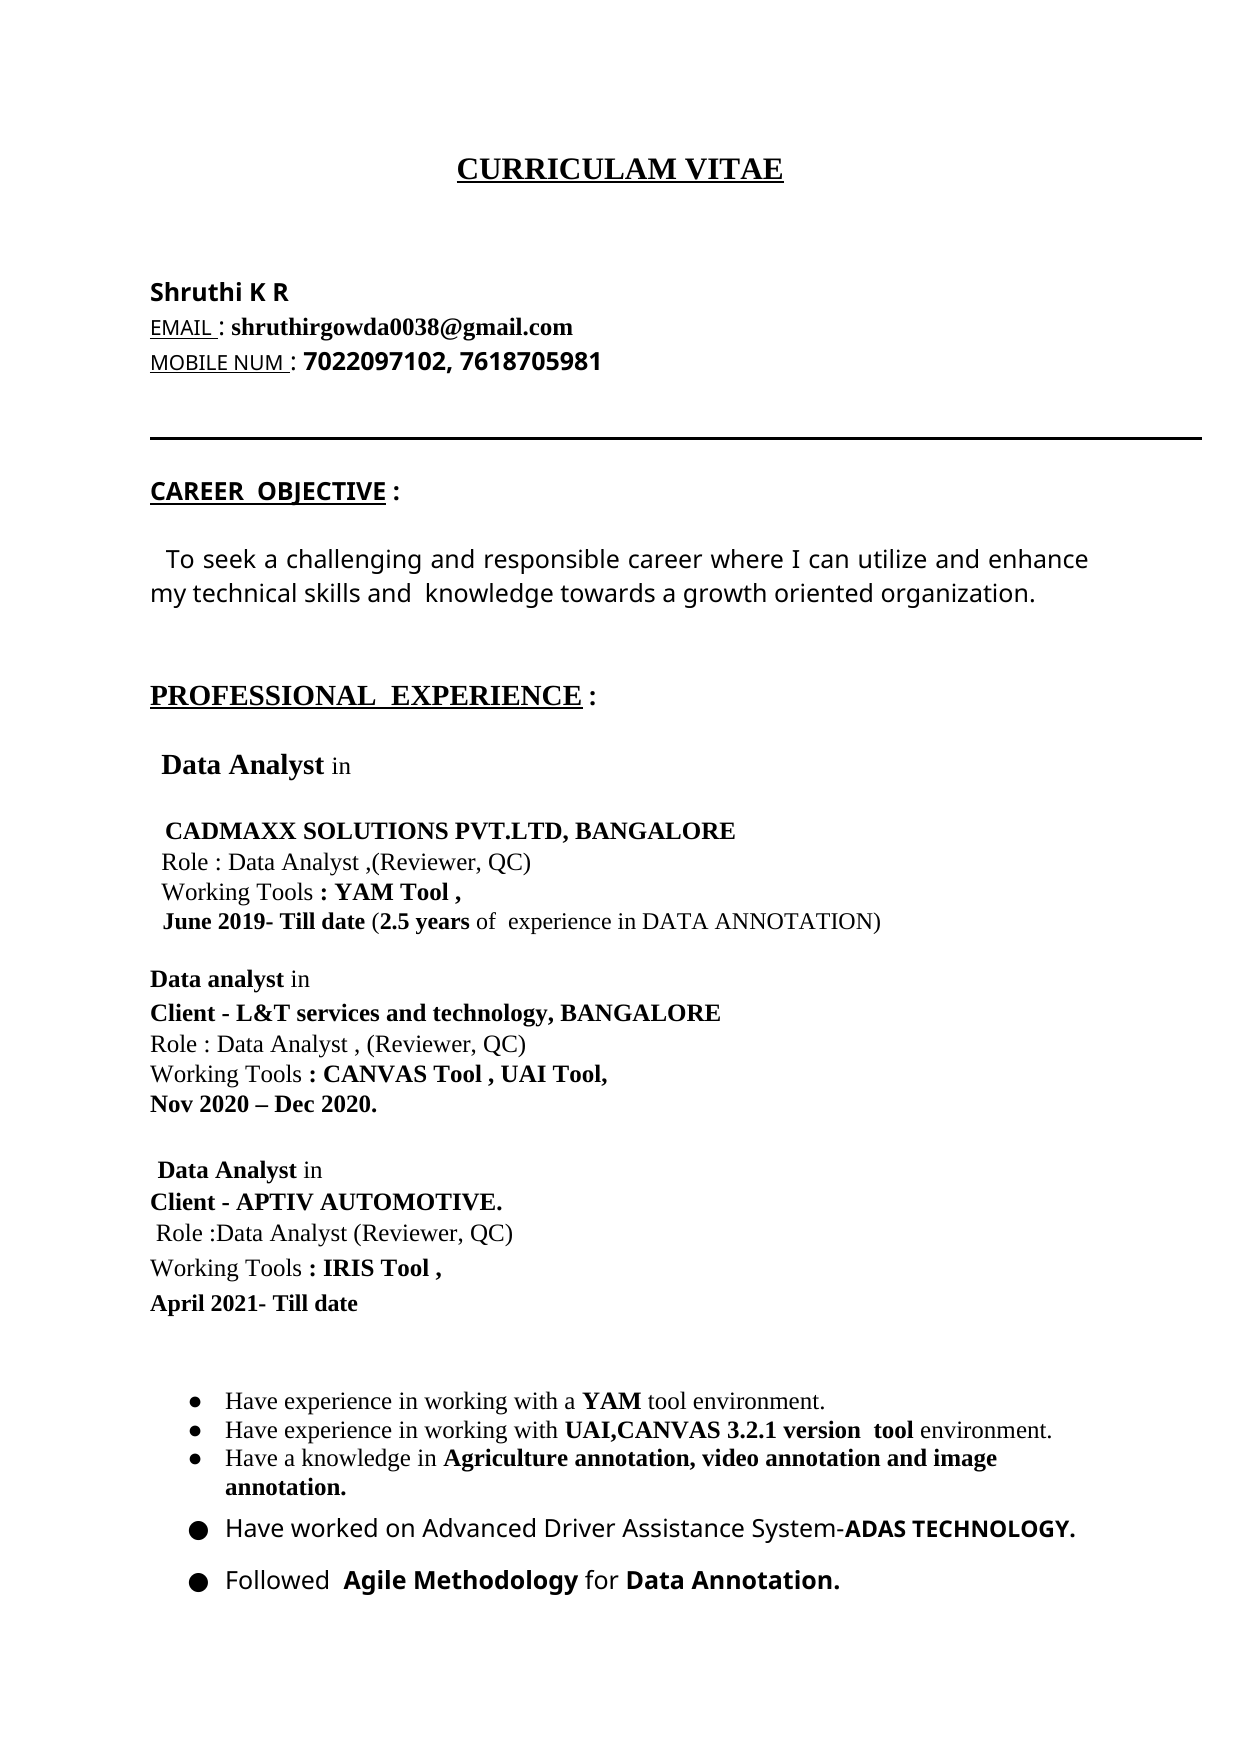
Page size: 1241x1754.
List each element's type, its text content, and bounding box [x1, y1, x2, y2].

text CURRICULAM VITAE [150, 150, 1090, 186]
text To seek a challenging and responsible career where I can utilize and enhance my technical skills and knowledge towards a growth oriented organization. [150, 542, 1090, 610]
text Working Tools : IRIS Tool , [150, 1253, 1090, 1282]
text CAREER OBJECTIVE : [150, 474, 1090, 508]
text PROFESSIONAL EXPERIENCE : [150, 678, 1090, 713]
text Shruthi K R [150, 275, 1090, 309]
list Have worked on Advanced Driver Assistance System-ADAS TECHNOLOGY. [187, 1501, 1090, 1552]
text Role :Data Analyst (Reviewer, QC) [150, 1218, 1090, 1247]
table_header Role : Data Analyst ,(Reviewer, QC) Working Tools : YAM Tool , June 2019- Till date (2.5 years of experience in DATA ANNOTATION) Data analyst in Role : Data Analyst , (Reviewer, QC) Working Tools : CANVAS Tool , UAI Tool, Nov 2020 – Dec 2020. Data Analyst in Client - APTIV AUTOMOTIVE. [150, 783, 1235, 1218]
list Have experience in working with UAI,CANVAS 3.2.1 version tool environment. [187, 1415, 1090, 1443]
list Have experience in working with a YAM tool environment. [187, 1386, 1090, 1415]
text EMAIL : shruthirgowda0038@gmail.com [150, 309, 1090, 343]
text MOBILE NUM : 7022097102, 7618705981 [150, 343, 1182, 377]
list Followed Agile Methodology for Data Annotation. [187, 1552, 1090, 1603]
list Have a knowledge in Agriculture annotation, video annotation and image annotation. [187, 1443, 1090, 1501]
text Data Analyst in [161, 747, 1090, 781]
text April 2021- Till date [150, 1289, 1090, 1316]
